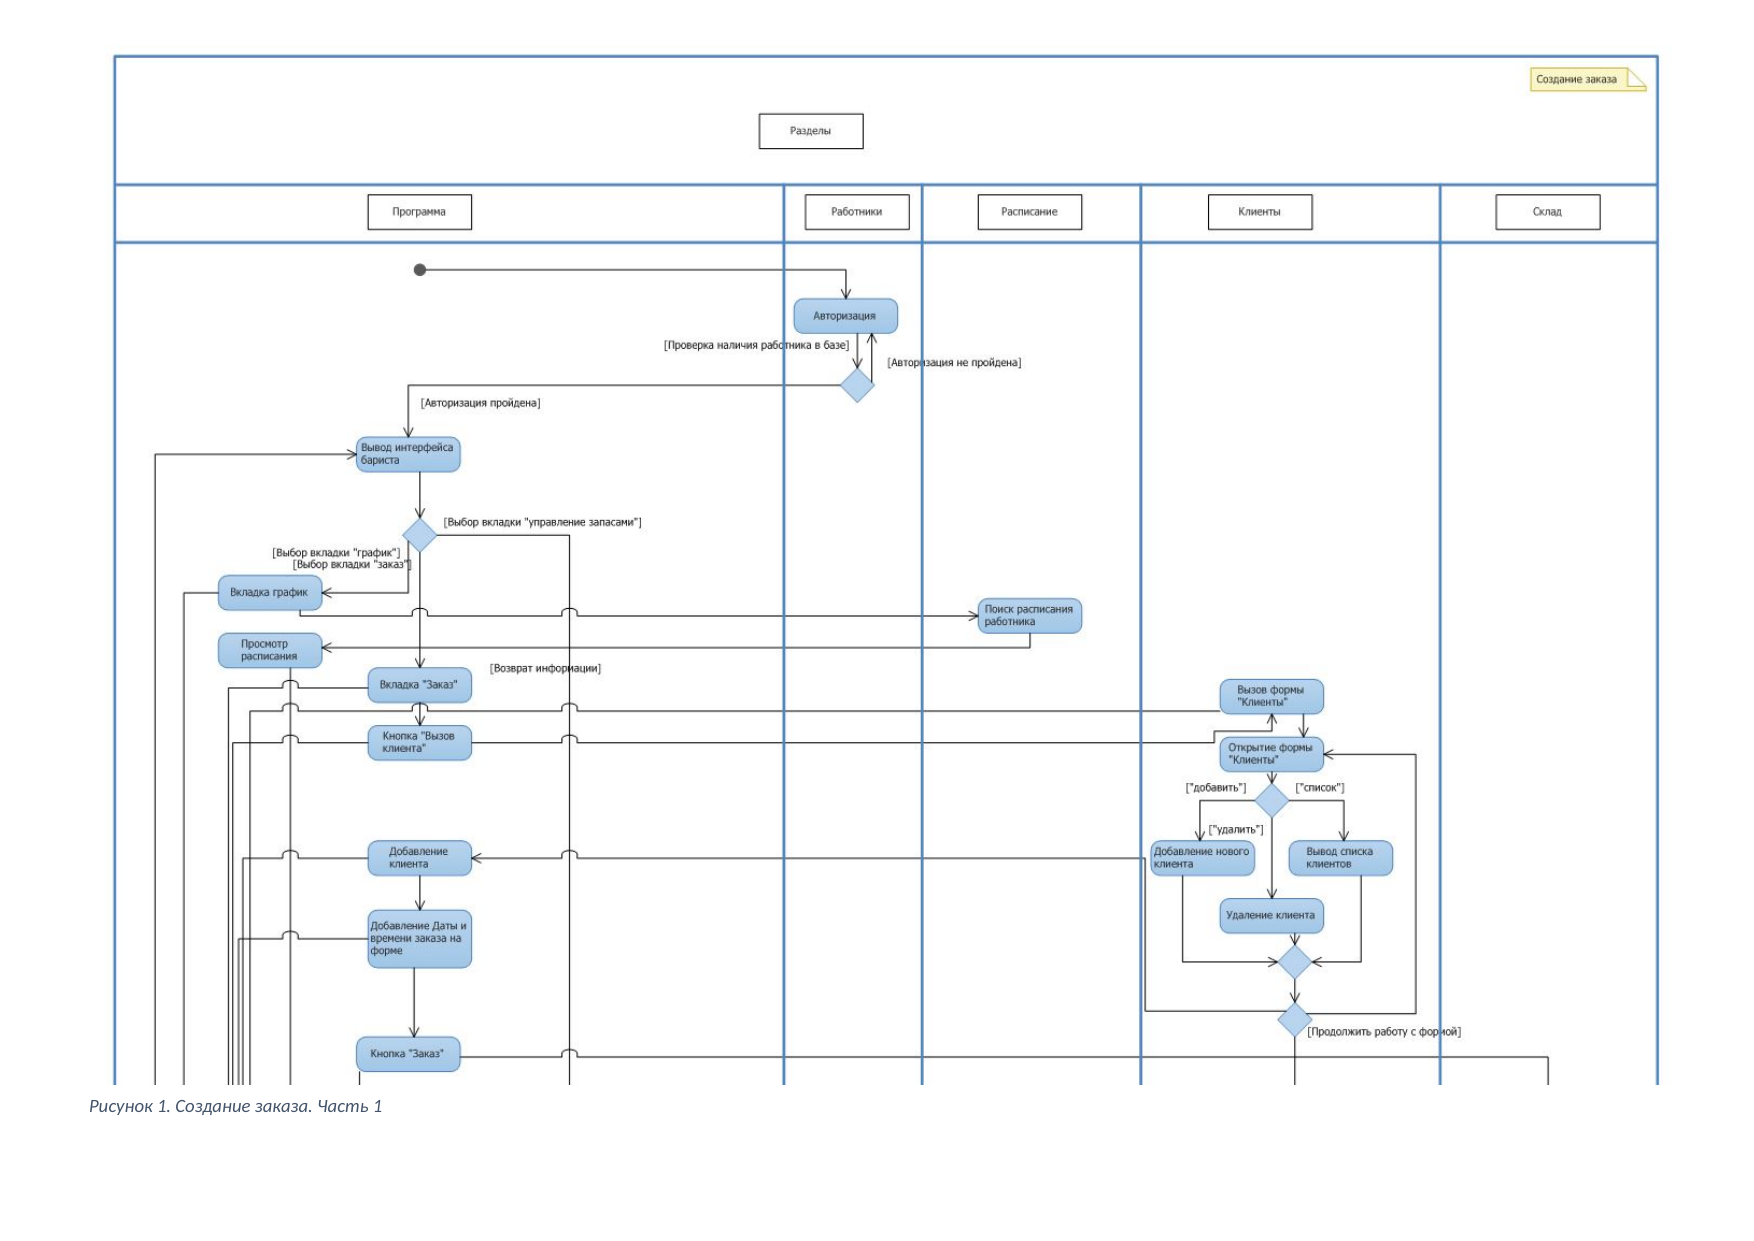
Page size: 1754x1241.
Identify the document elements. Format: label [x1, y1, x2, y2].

picture [88, 45, 1675, 1085]
